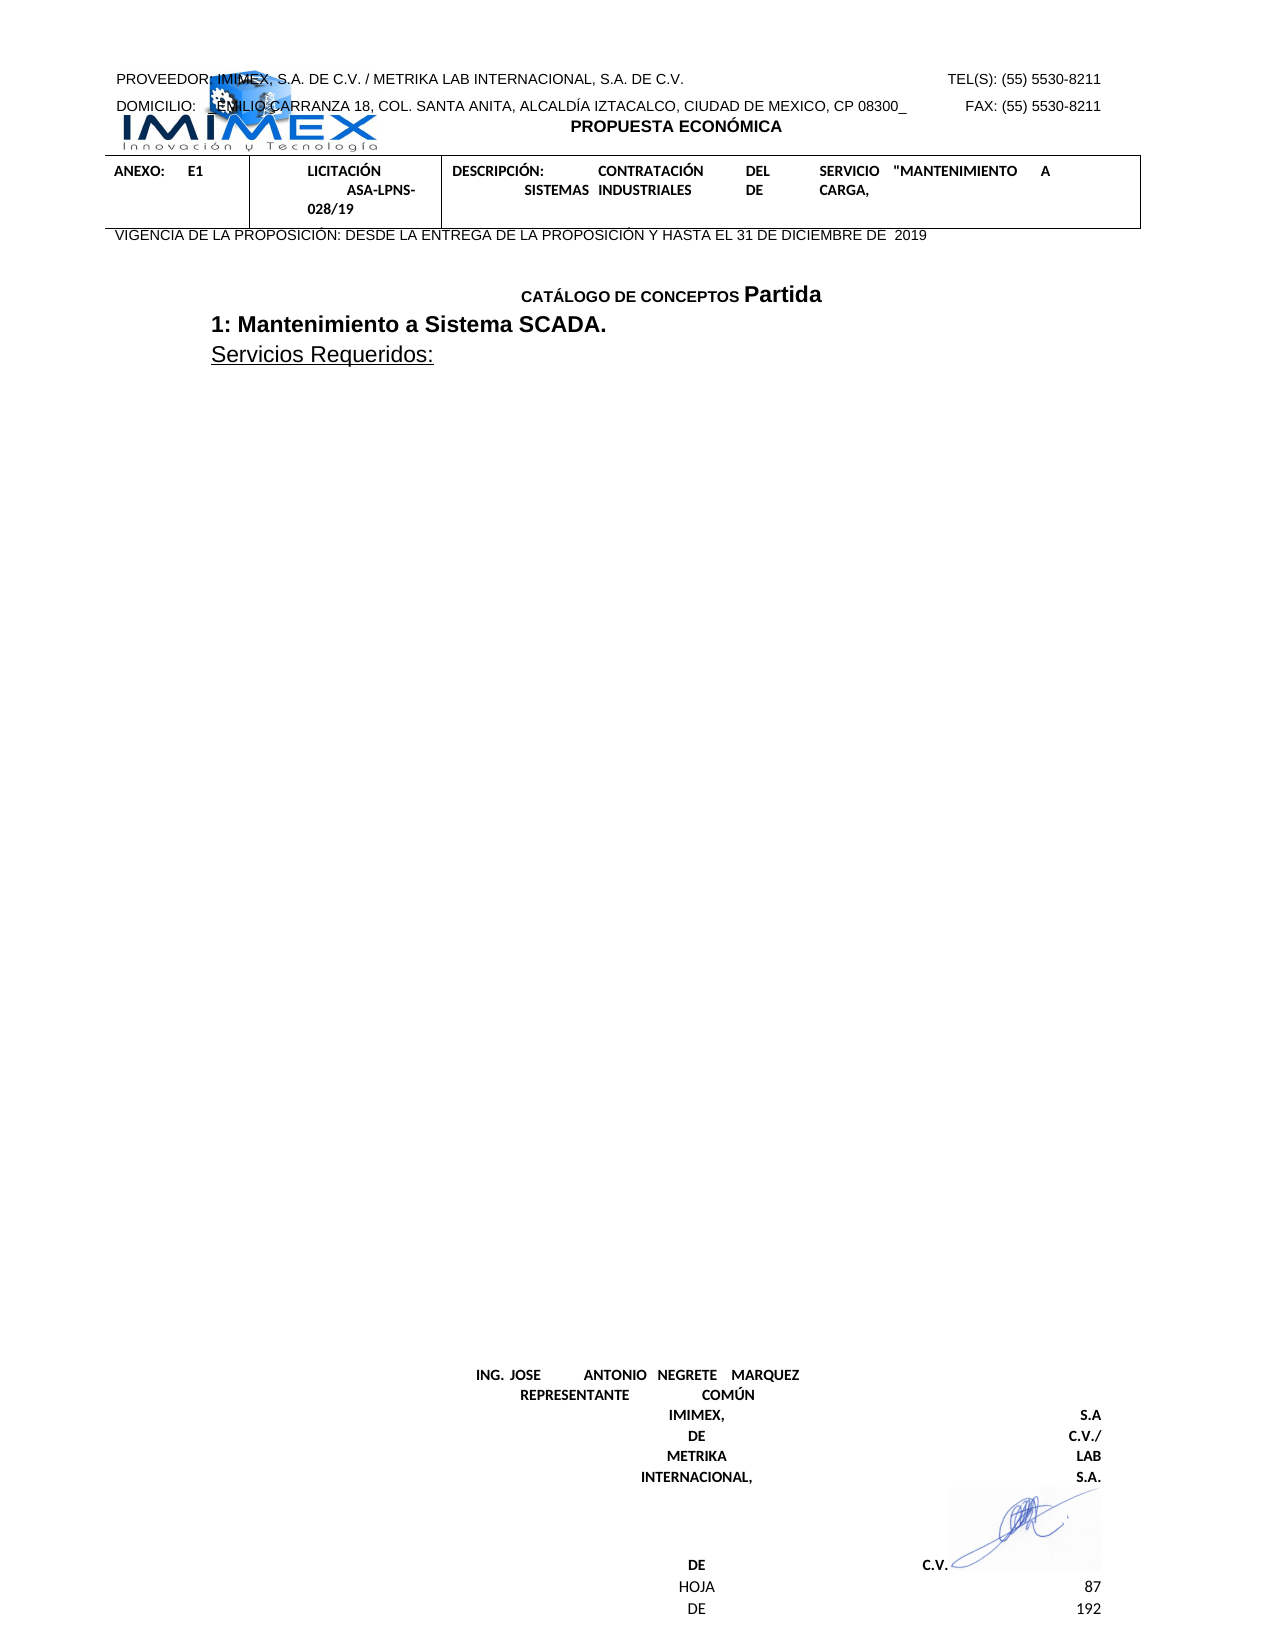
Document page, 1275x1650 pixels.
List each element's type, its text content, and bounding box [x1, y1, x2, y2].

picture [948, 1487, 1102, 1571]
subtitle PROPUESTA ECONÓMICA [116, 117, 956, 136]
subtitle VIGENCIA DE LA PROPOSICIÓN: DESDE LA ENTREGA DE LA PROPOSICIÓN Y HASTA EL 31 DE DICIEMBRE DE 2019 [114, 229, 956, 261]
text Servicios Requeridos: [211, 341, 956, 367]
text CATÁLOGO DE CONCEPTOS Partida 1: Mantenimiento a Sistema SCADA. [211, 281, 822, 337]
picture [121, 70, 378, 117]
picture [121, 136, 378, 152]
